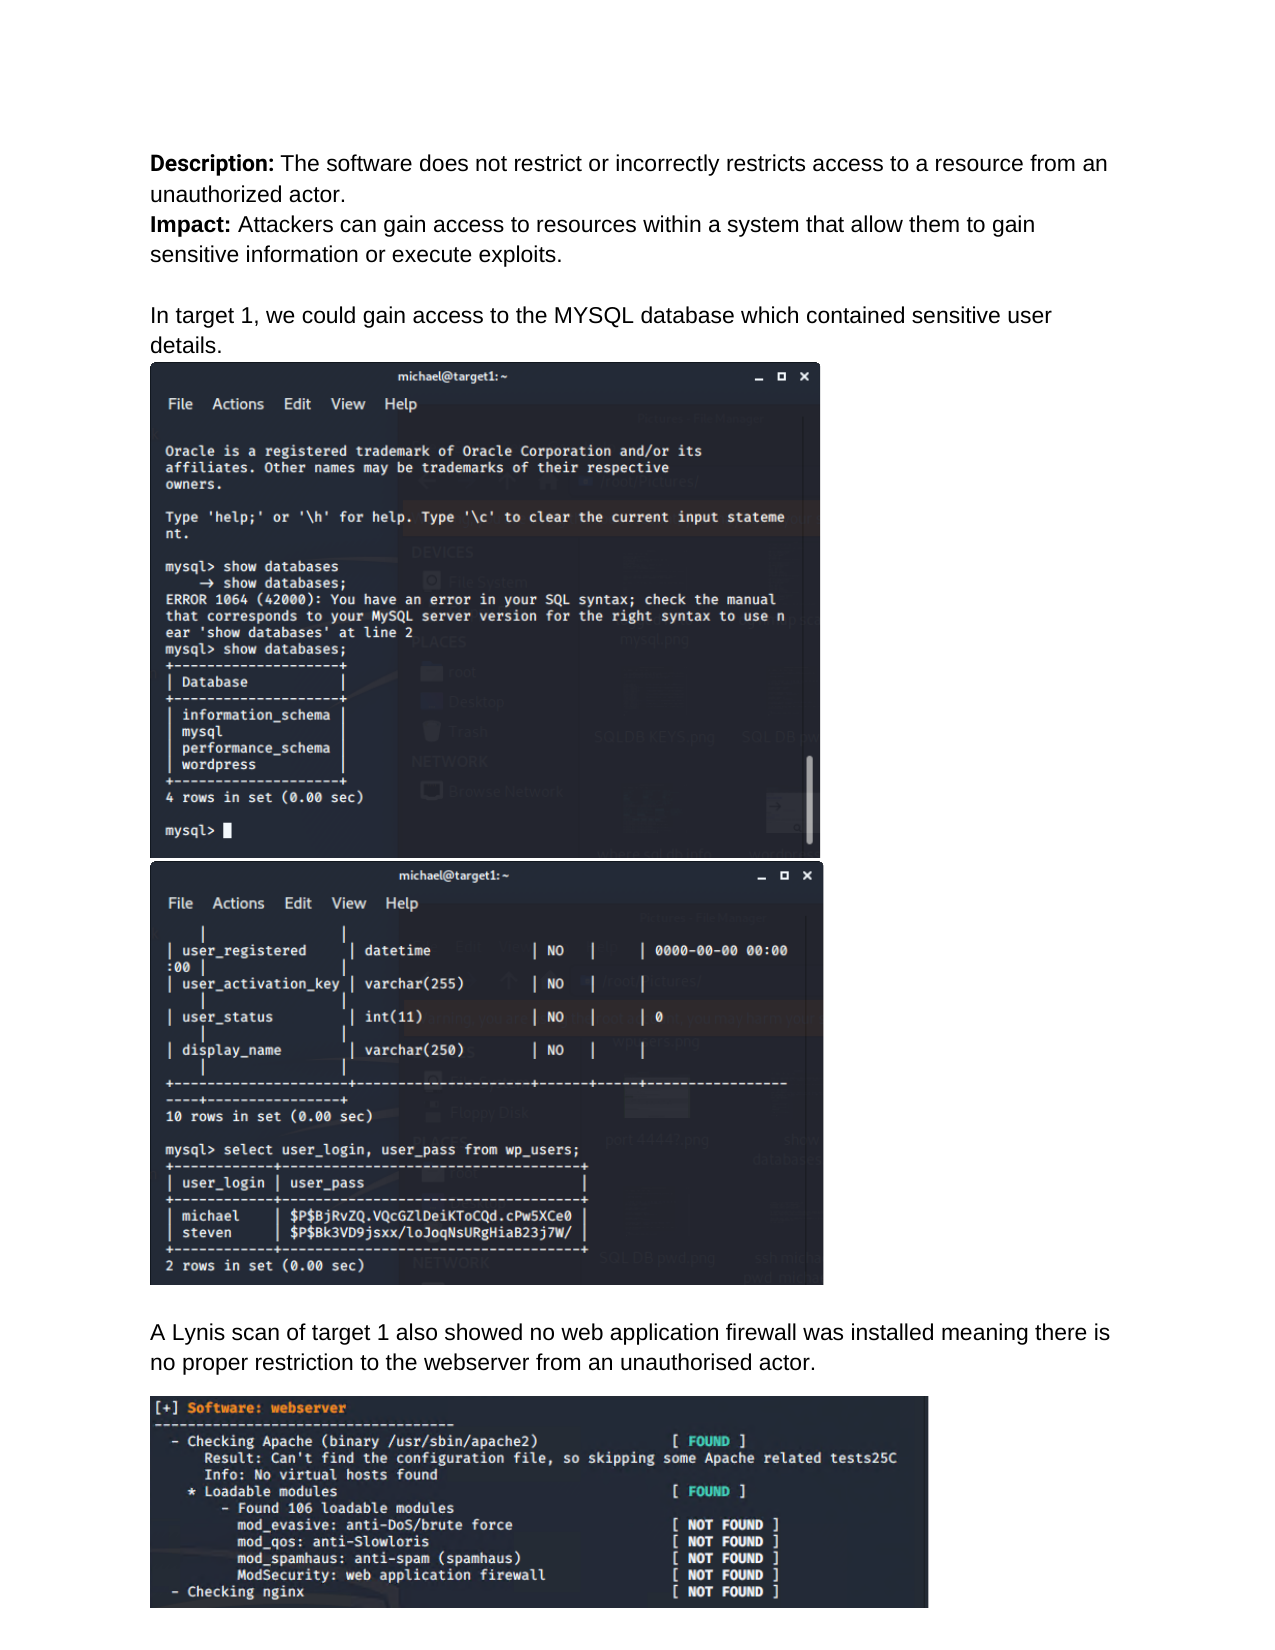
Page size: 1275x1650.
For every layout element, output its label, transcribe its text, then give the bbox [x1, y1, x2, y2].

text Description: The software does not restrict or incorrectly restricts access to a resource from an unauthorized actor. [150, 150, 1125, 207]
text In target 1, we could gain access to the MYSQL database which contained sensitive user details. [150, 302, 1125, 358]
picture [150, 1396, 929, 1608]
text Impact: Attackers can gain access to resources within a system that allow them to gain sensitive information or execute exploits. [150, 211, 1125, 268]
picture [150, 861, 824, 1285]
picture [150, 362, 821, 858]
text A Lynis scan of target 1 also showed no web application firewall was installed meaning there is no proper restriction to the webserver from an unauthorised actor. [150, 1318, 1125, 1375]
